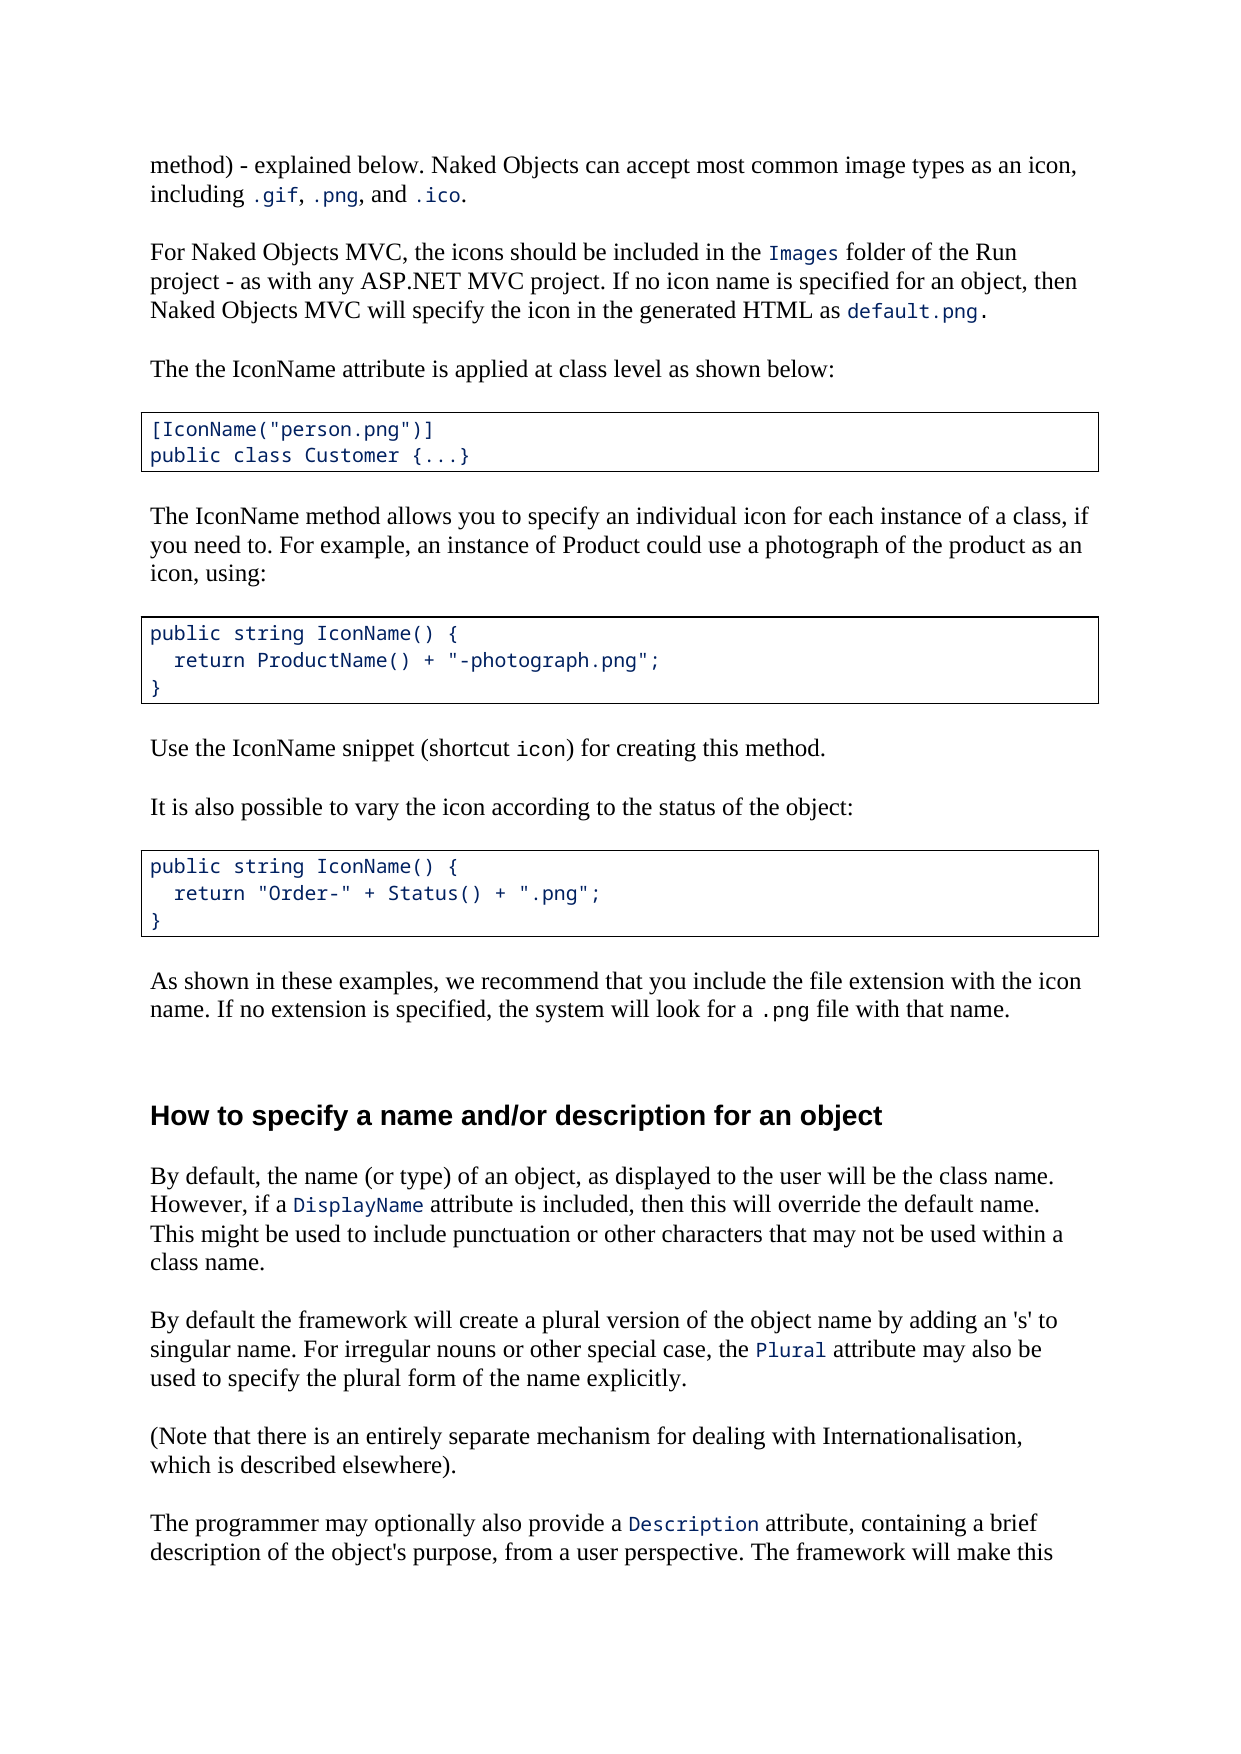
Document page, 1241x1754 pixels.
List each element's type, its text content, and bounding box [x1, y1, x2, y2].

text As shown in these examples, we recommend that you include the file extension with the icon name. If no extension is specified, the system will look for a .png file with that name. [150, 966, 1090, 1024]
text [150, 150, 1090, 208]
text It is also possible to vary the icon according to the status of the object: [150, 792, 1090, 820]
text (Note that there is an entirely separate mechanism for dealing with Internationalisation, which is described elsewhere). [150, 1421, 1090, 1479]
text The the IconName attribute is applied at class level as shown below: [150, 354, 1090, 382]
text [IconName("person.png")] [142, 413, 1098, 439]
text } [142, 670, 1098, 703]
text public class Customer {...} [142, 439, 1098, 471]
text return "Order-" + Status() + ".png"; [150, 879, 1090, 903]
text Use the IconName snippet (shortcut icon) for creating this method. [150, 733, 1090, 762]
subtitle How to specify a name and/or description for an object [150, 1099, 1090, 1132]
text return ProductName() + "-photograph.png"; [150, 647, 1090, 670]
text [150, 1508, 1090, 1566]
text public string IconName() { [142, 618, 1098, 647]
text } [142, 903, 1098, 936]
text public string IconName() { [142, 851, 1098, 879]
